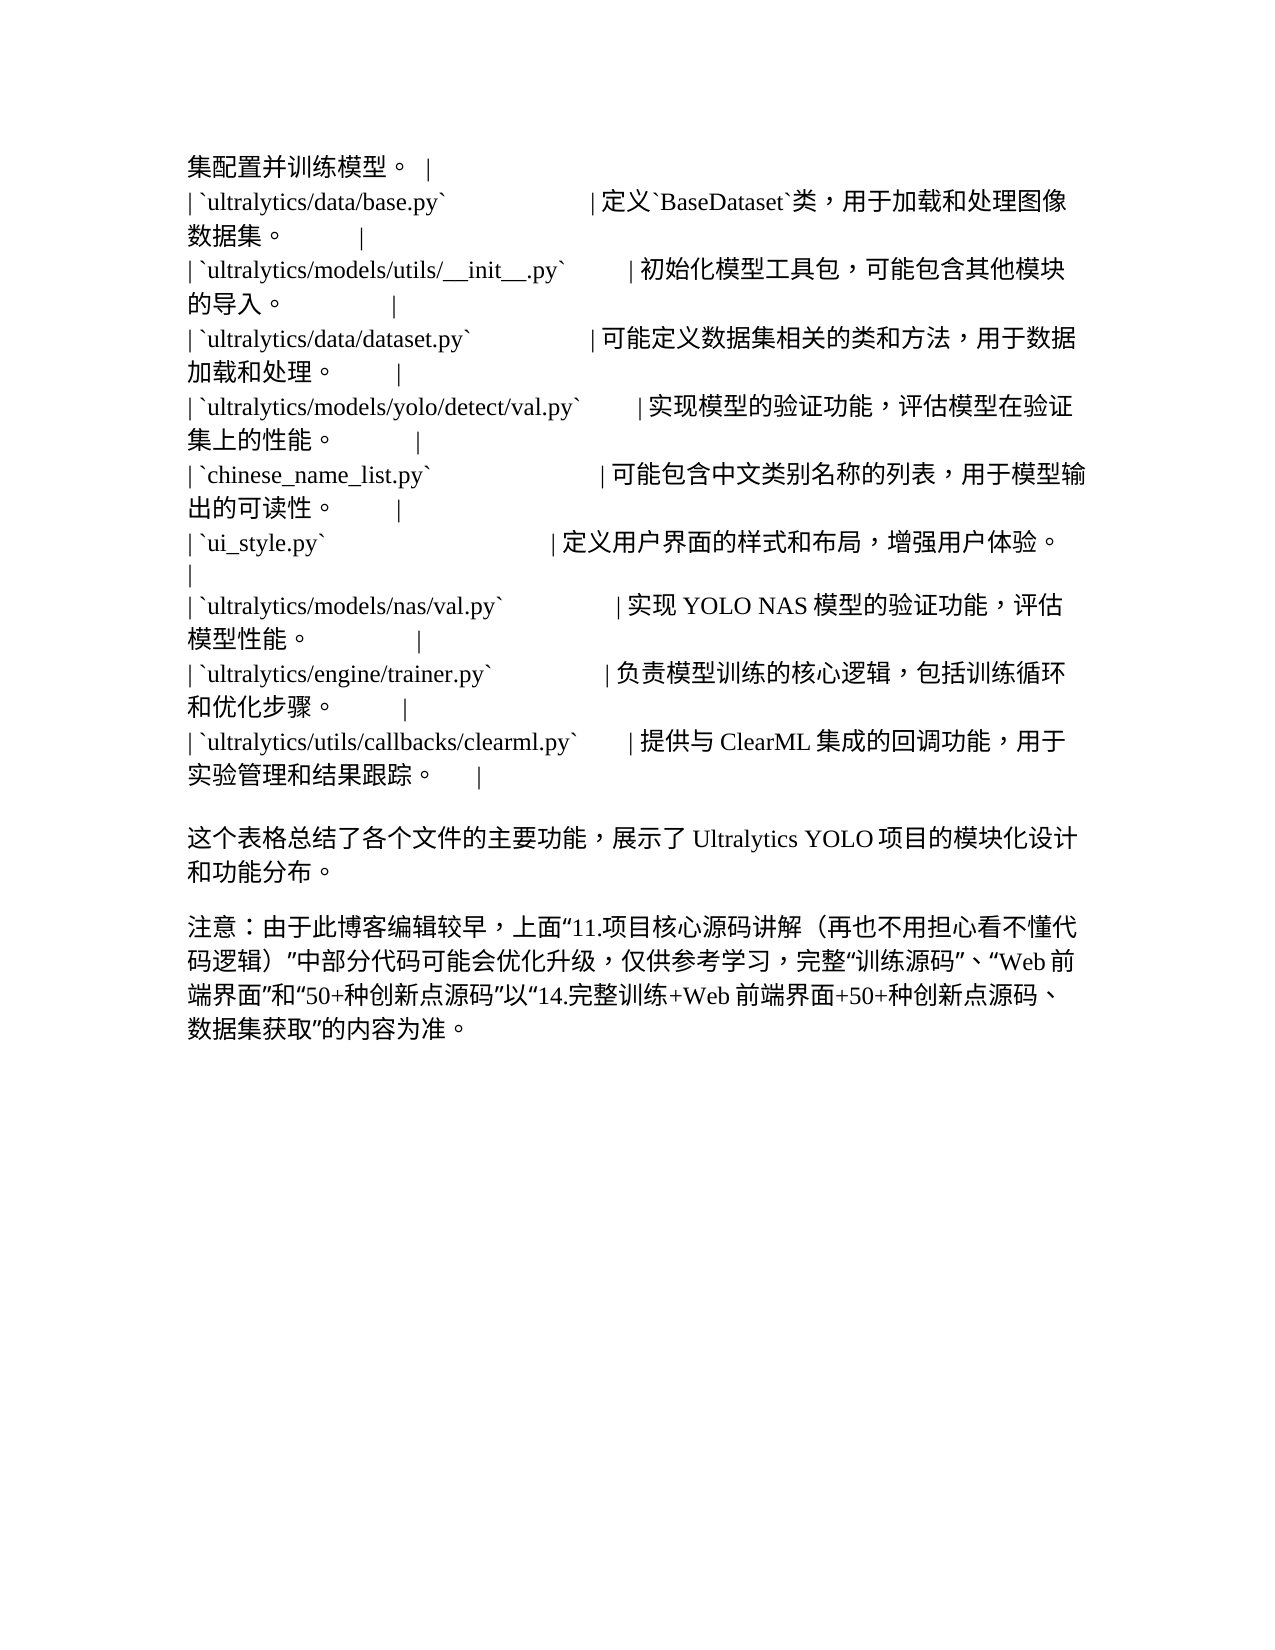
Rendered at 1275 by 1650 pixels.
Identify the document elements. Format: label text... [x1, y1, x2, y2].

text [187, 150, 1087, 889]
text 注意：由于此博客编辑较早，上面“11.项目核心源码讲解（再也不用担心看不懂代码逻辑）”中部分代码可能会优化升级，仅供参考学习，完整“训练源码”、“Web前端界面”和“50+种创新点源码”以“14.完整训练+Web前端界面+50+种创新点源码、数据集获取”的内容为准。 [187, 909, 1087, 1046]
